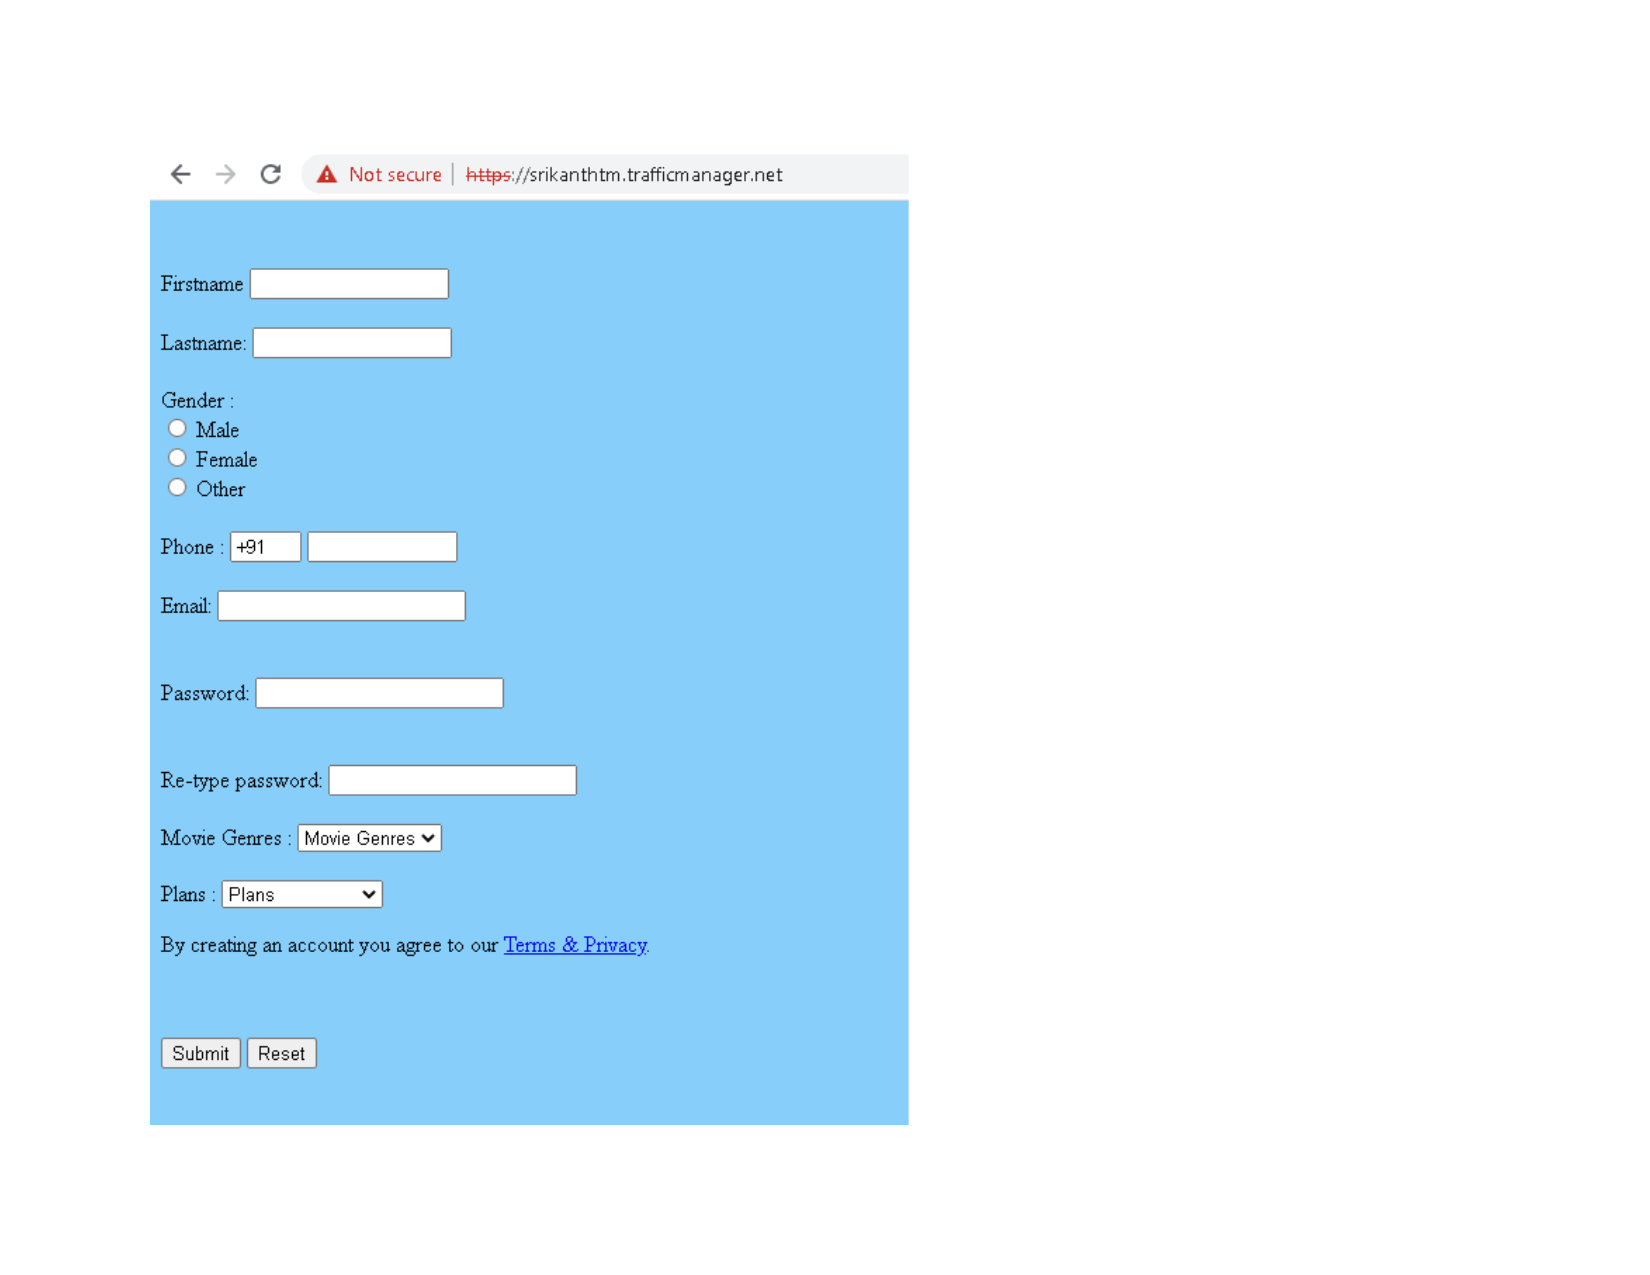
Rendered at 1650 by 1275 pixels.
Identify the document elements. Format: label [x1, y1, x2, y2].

picture [150, 150, 909, 1125]
